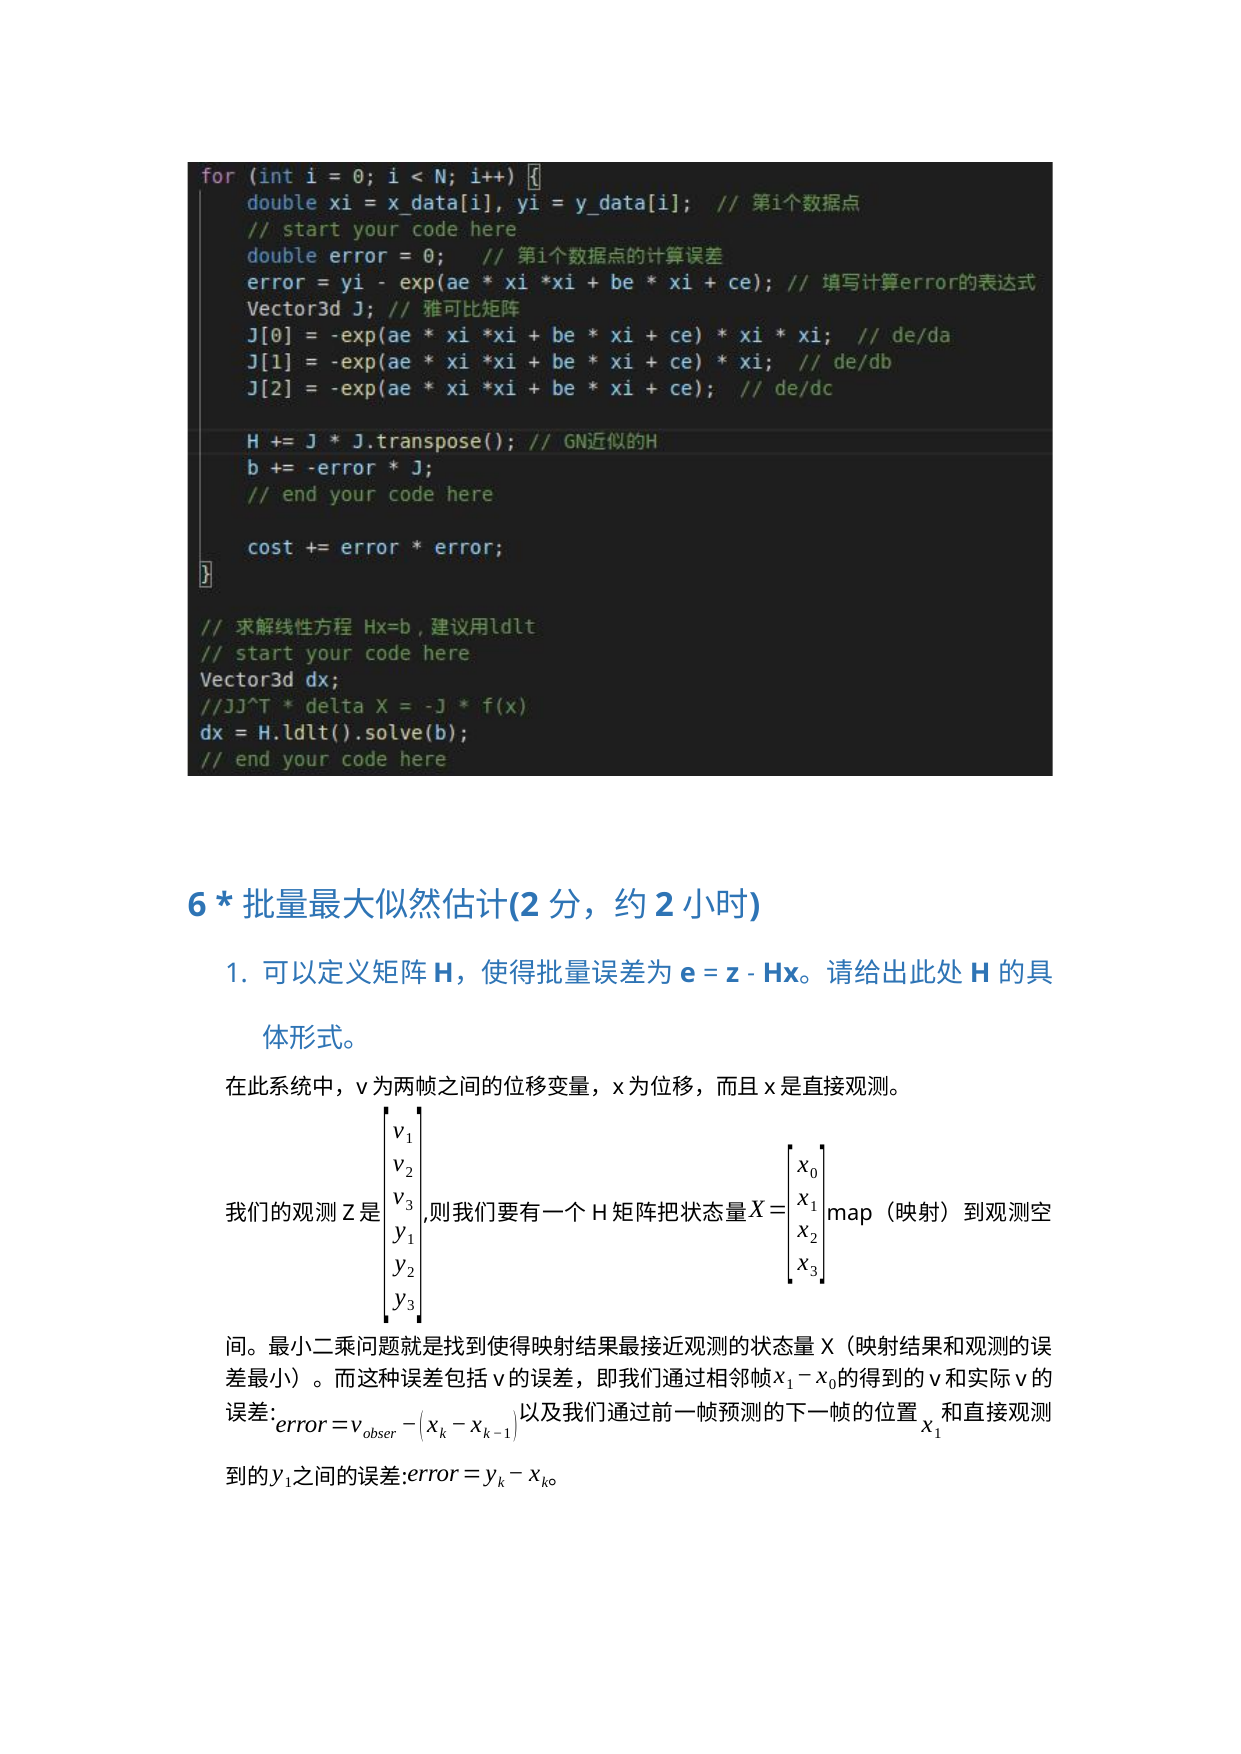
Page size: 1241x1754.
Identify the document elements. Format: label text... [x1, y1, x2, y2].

text 我们的观测Z是,则我们要有一个H矩阵把状态量map（映射）到观测空间。最小二乘问题就是找到使得映射结果最接近观测的状态量X（映射结果和观测的误差最小）。而这种误差包括v的误差，即我们通过相邻帧的得到的v和实际v的误差:以及我们通过前一帧预测的下一帧的位置和直接观测到的之间的误差:。 [225, 1101, 1053, 1491]
subtitle 6 * 批量最大似然估计(2 分，约2 小时) [187, 869, 1053, 934]
subtitle 可以定义矩阵H，使得批量误差为e = z - Hx。请给出此处H 的具体形式。 [225, 939, 1053, 1069]
text 在此系统中，v为两帧之间的位移变量，x为位移，而且x是直接观测。 [225, 1069, 1053, 1101]
picture [187, 162, 1053, 776]
